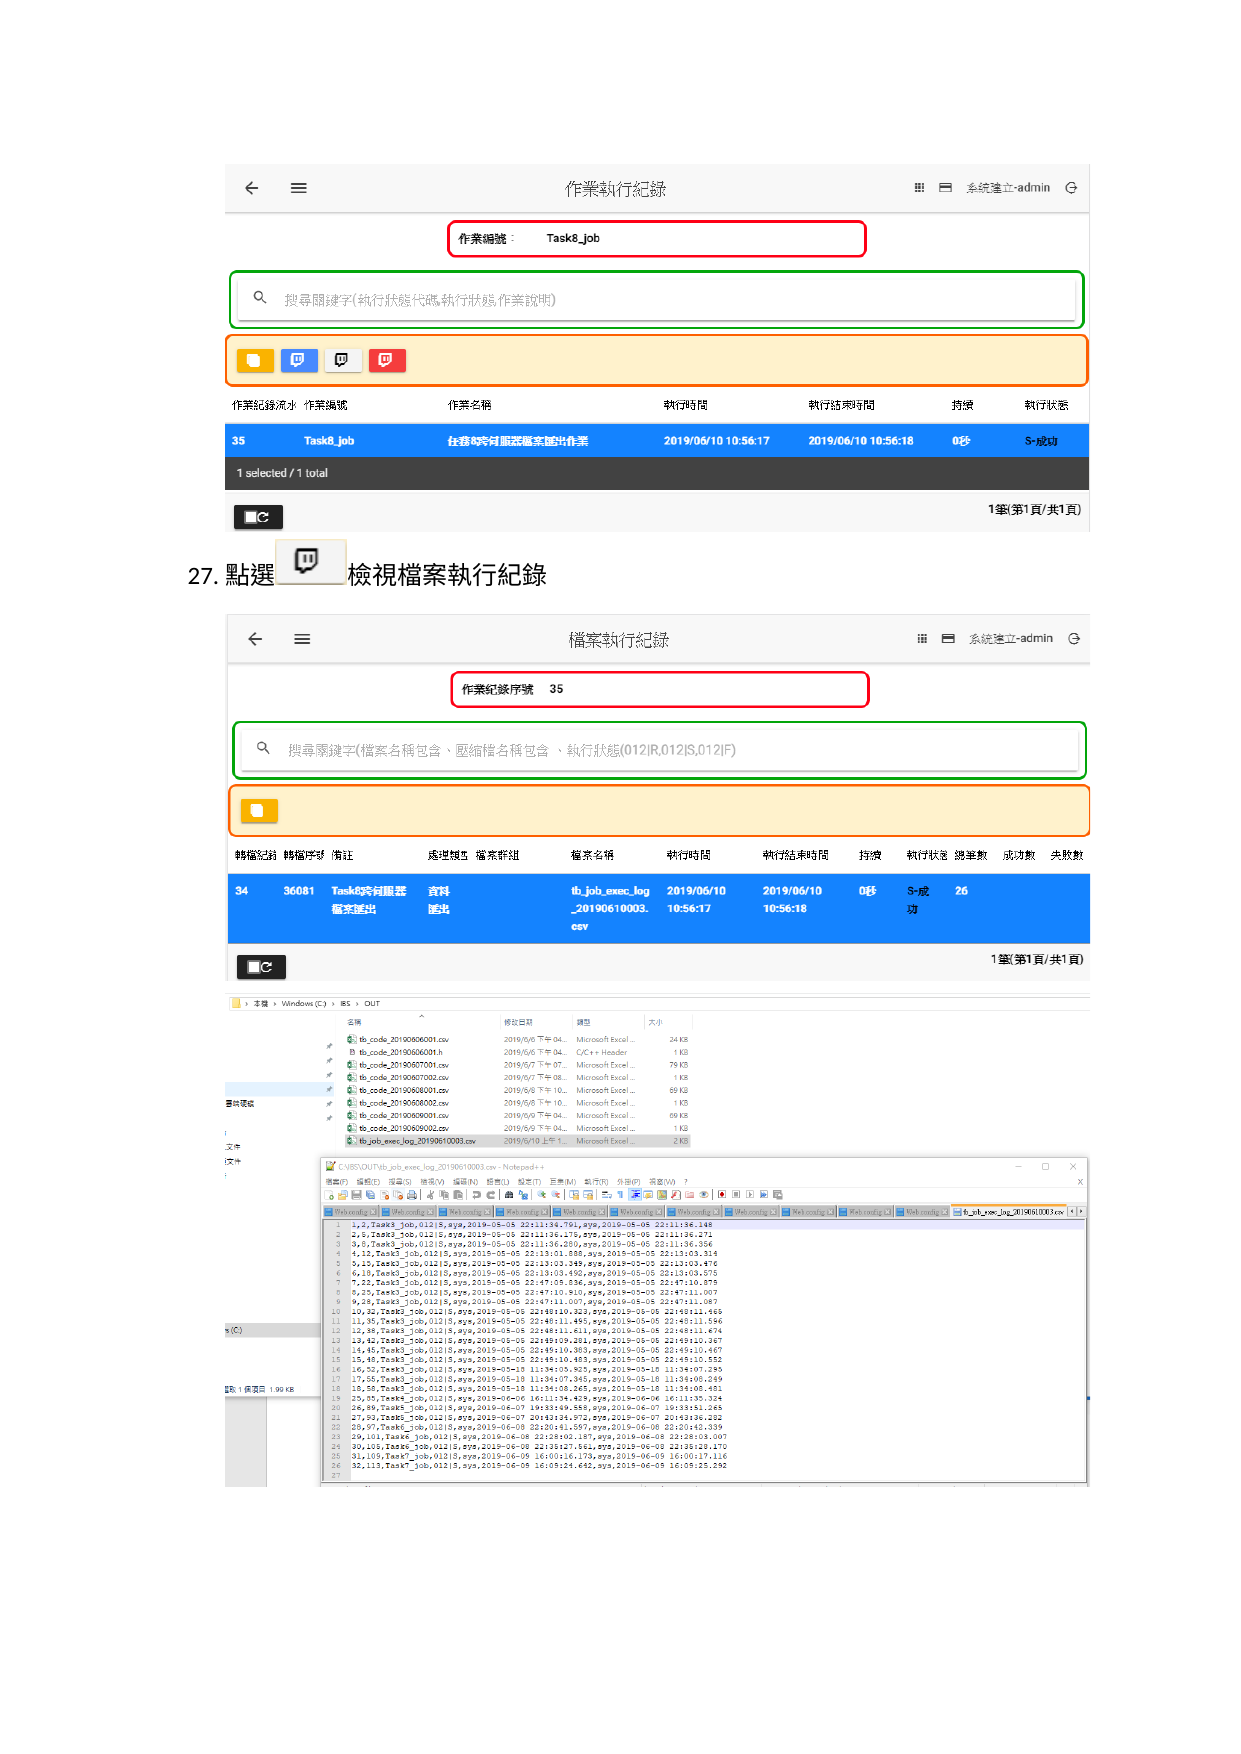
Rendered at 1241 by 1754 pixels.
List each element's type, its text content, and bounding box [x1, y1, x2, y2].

list 點選檢視檔案執行紀錄 [187, 539, 1053, 614]
picture [275, 539, 347, 585]
picture [225, 989, 1091, 1487]
picture [225, 614, 1091, 981]
picture [225, 164, 1091, 532]
